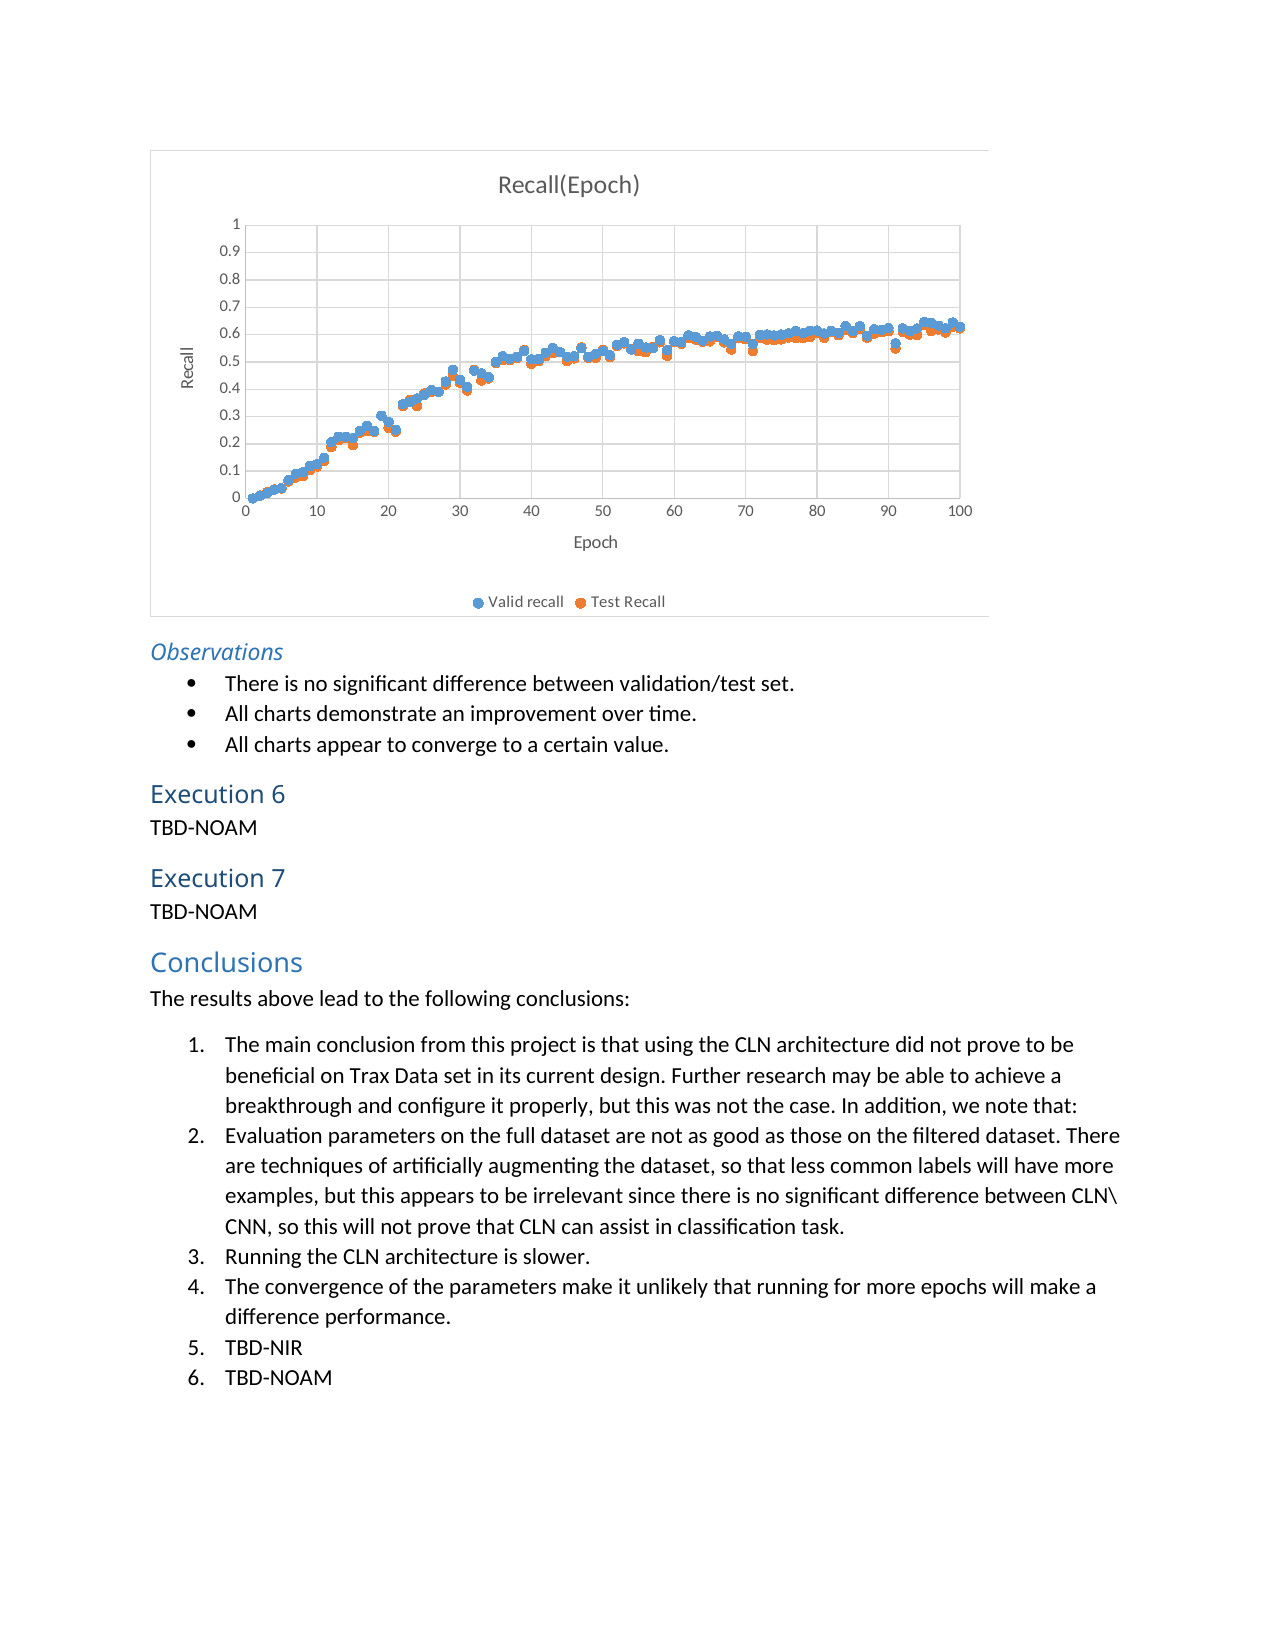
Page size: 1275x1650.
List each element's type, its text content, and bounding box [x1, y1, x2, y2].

text TBD-NOAM [150, 813, 1125, 841]
subtitle Observations [150, 636, 1125, 667]
subtitle Execution 6 [150, 777, 1125, 811]
text TBD-NOAM [150, 897, 1125, 925]
list The main conclusion from this project is that using the CLN architecture did not prove to be beneficial on Trax Data set in its current design. Further research may be able to achieve a breakthrough and configure it properly, but this was not the case. In addition, we note that: [187, 1031, 1125, 1119]
list There is no significant difference between validation/test set. [187, 669, 1125, 697]
list TBD-NIR [187, 1333, 1125, 1361]
list Evaluation parameters on the full dataset are not as good as those on the filtered dataset. There are techniques of artificially augmenting the dataset, so that less common labels will have more examples, but this appears to be irrelevant since there is no significant difference between CLN\CNN, so this will not prove that CLN can assist in classification task. [187, 1121, 1125, 1240]
list The convergence of the parameters make it unlikely that running for more epochs will make a difference performance. [187, 1272, 1125, 1330]
list TBD-NOAM [187, 1363, 1125, 1391]
text The results above lead to the following conclusions: [150, 984, 1125, 1012]
list All charts appear to converge to a certain value. [187, 730, 1125, 758]
subtitle Execution 7 [150, 860, 1125, 894]
subtitle Conclusions [150, 944, 1125, 981]
list All charts demonstrate an improvement over time. [187, 699, 1125, 727]
list Running the CLN architecture is slower. [187, 1242, 1125, 1270]
